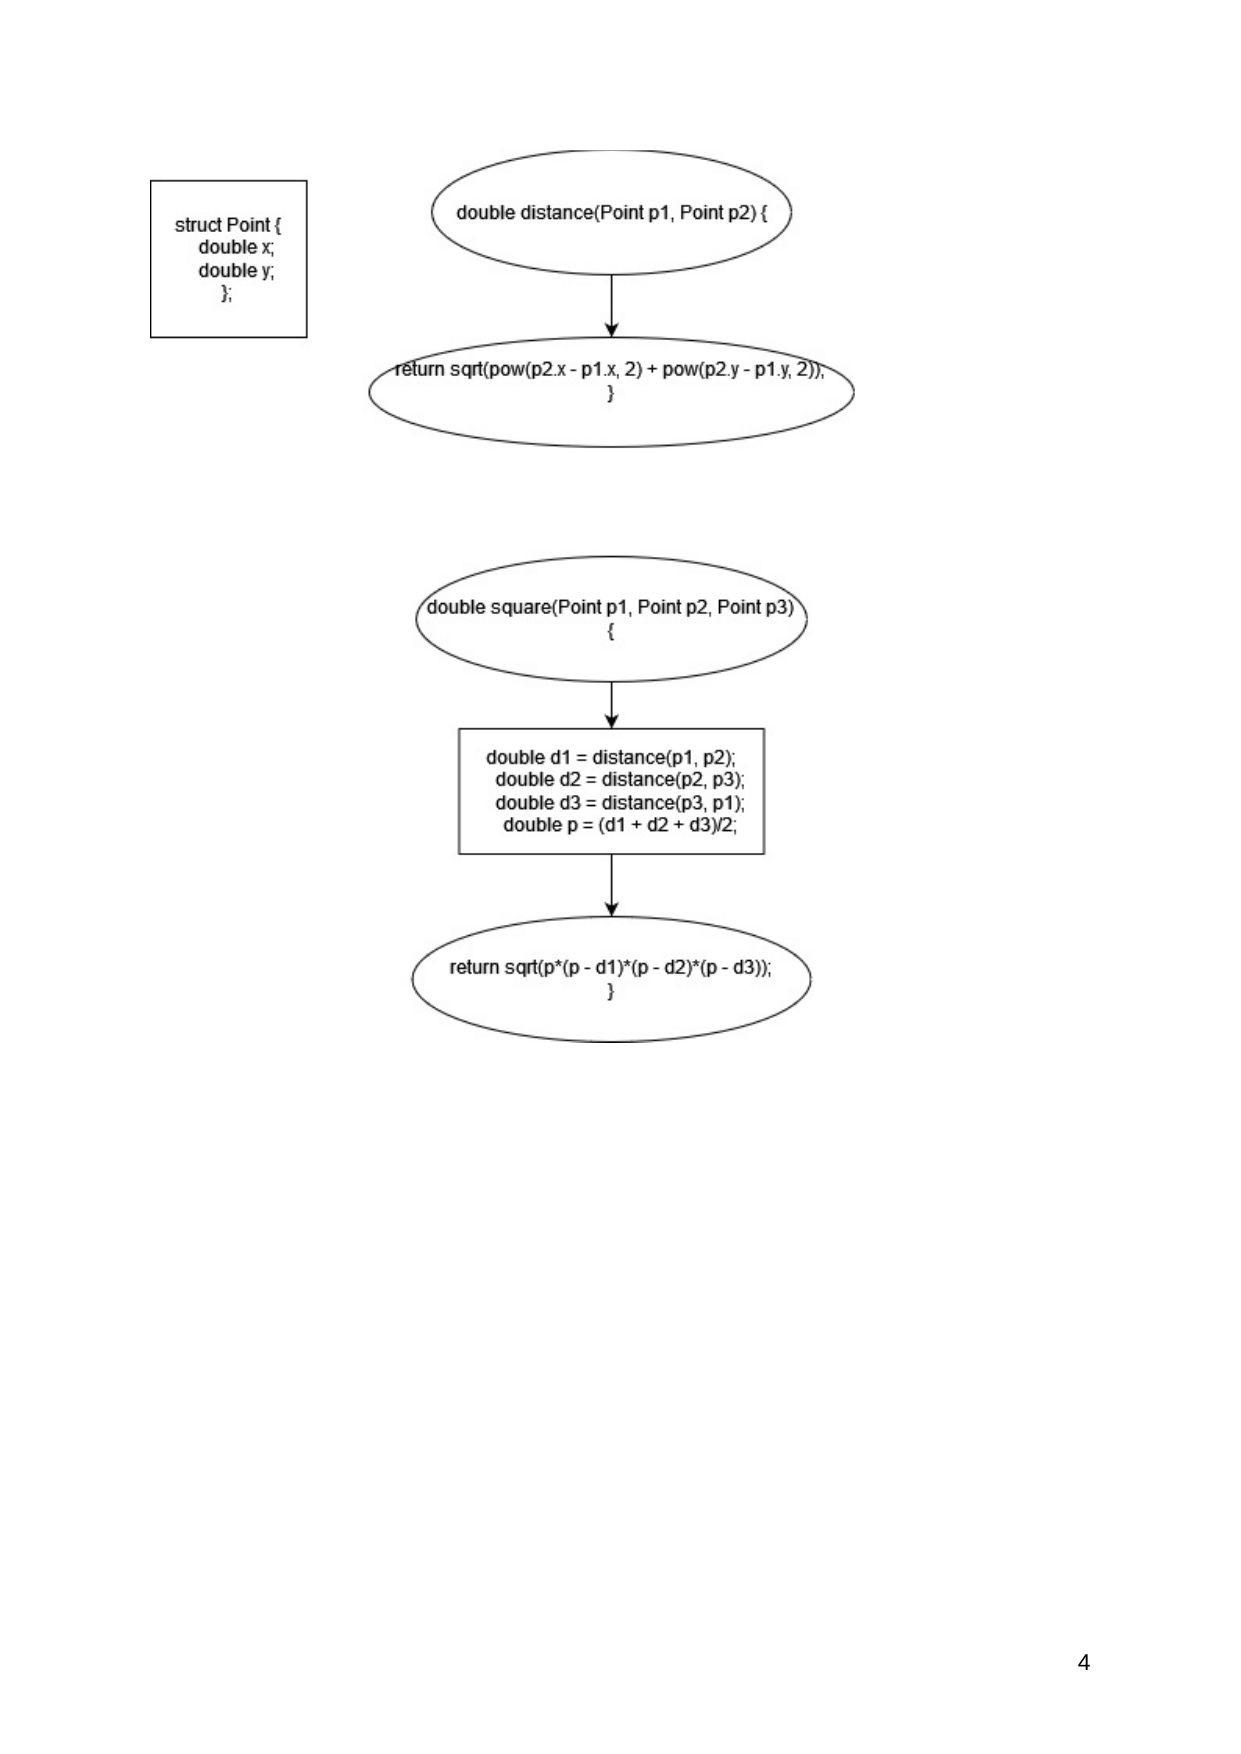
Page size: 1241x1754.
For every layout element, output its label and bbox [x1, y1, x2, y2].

picture [150, 150, 855, 1043]
